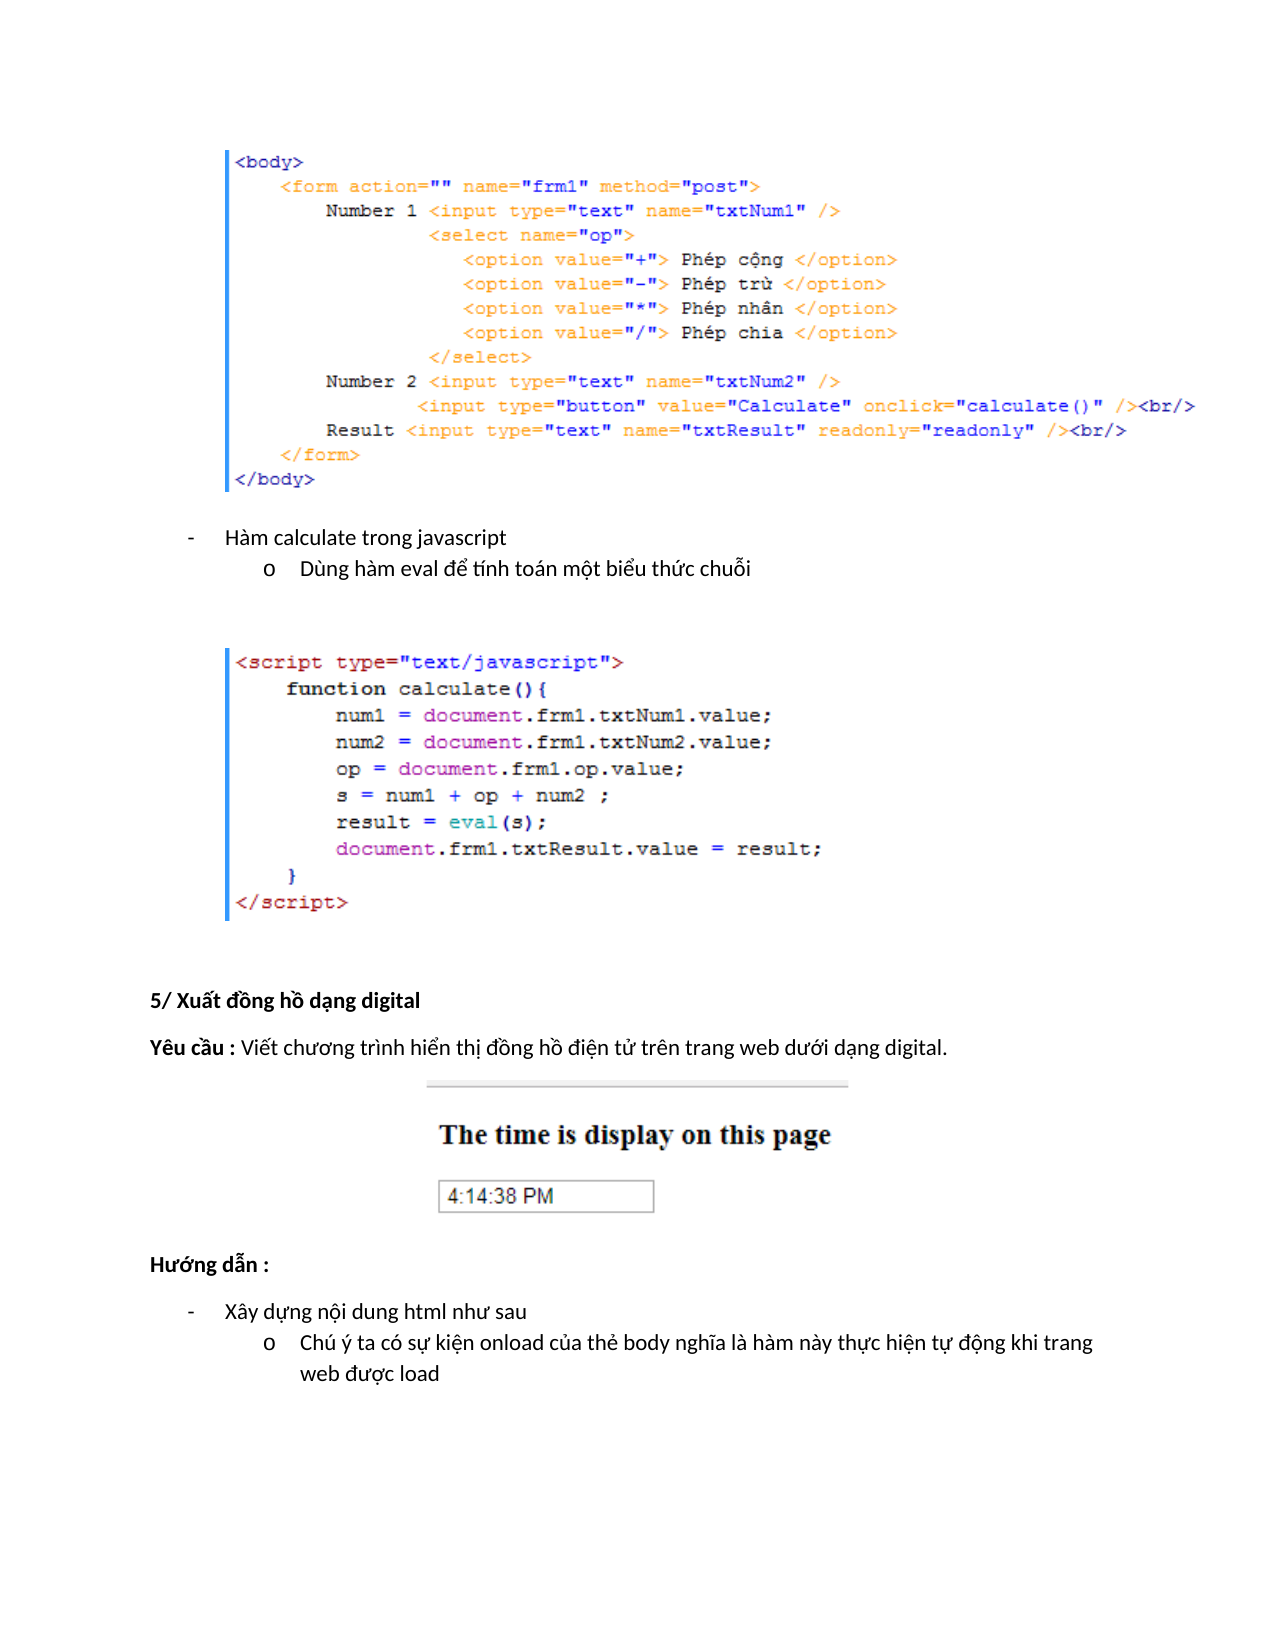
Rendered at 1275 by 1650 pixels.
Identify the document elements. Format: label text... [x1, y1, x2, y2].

picture [225, 648, 832, 921]
list Dùng hàm eval để tính toán một biểu thức chuỗi [262, 554, 1125, 583]
text Yêu cầu : Viết chương trình hiển thị đồng hồ điện tử trên trang web dưới dạng digital. [150, 1033, 1125, 1061]
picture [225, 150, 1200, 492]
text Hướng dẫn : [150, 1251, 1125, 1278]
text 5/ Xuất đồng hồ dạng digital [150, 986, 1125, 1014]
list Chú ý ta có sự kiện onload của thẻ body nghĩa là hàm này thực hiện tự động khi trang web được load [262, 1328, 1125, 1387]
list Xây dựng nội dung html như sau [187, 1297, 1125, 1325]
picture [426, 1080, 849, 1232]
list Hàm calculate trong javascript [187, 523, 1125, 552]
